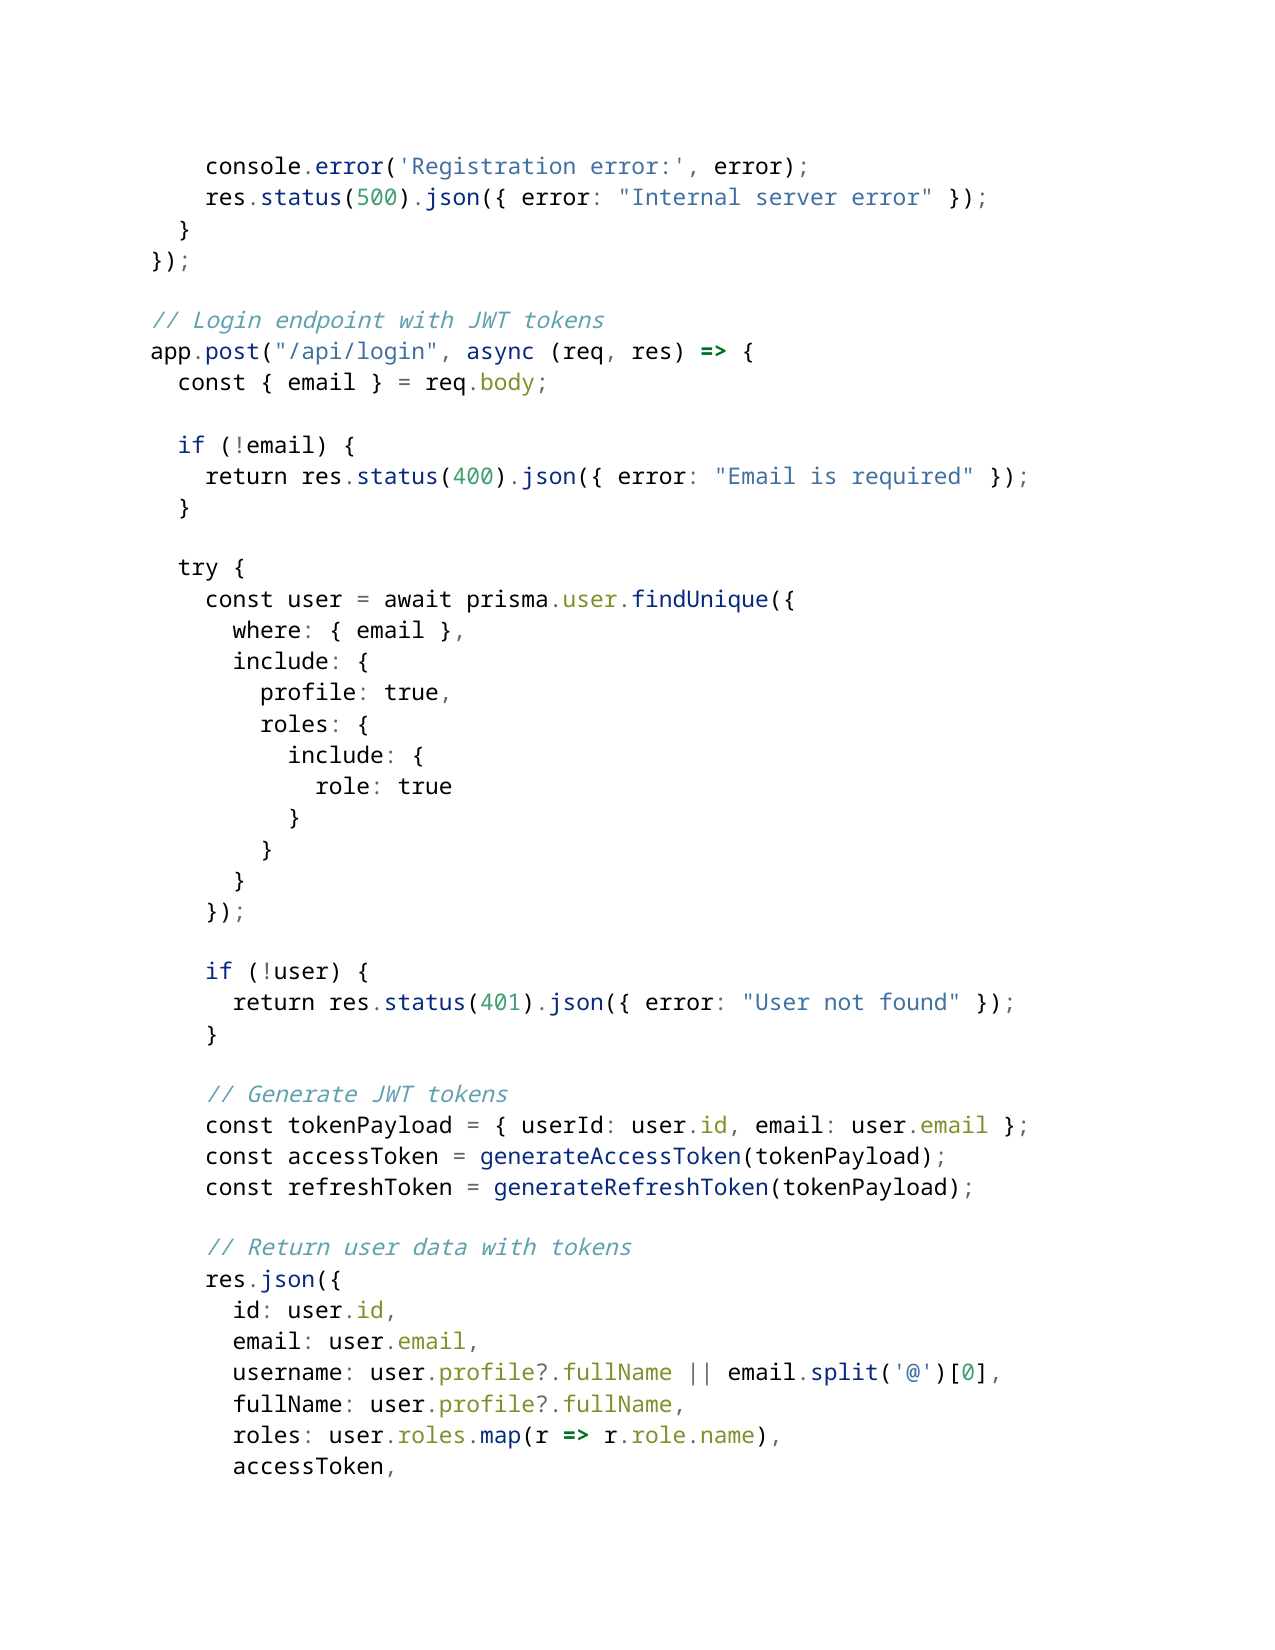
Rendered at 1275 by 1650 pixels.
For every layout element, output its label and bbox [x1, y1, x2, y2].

text [150, 150, 1125, 1481]
